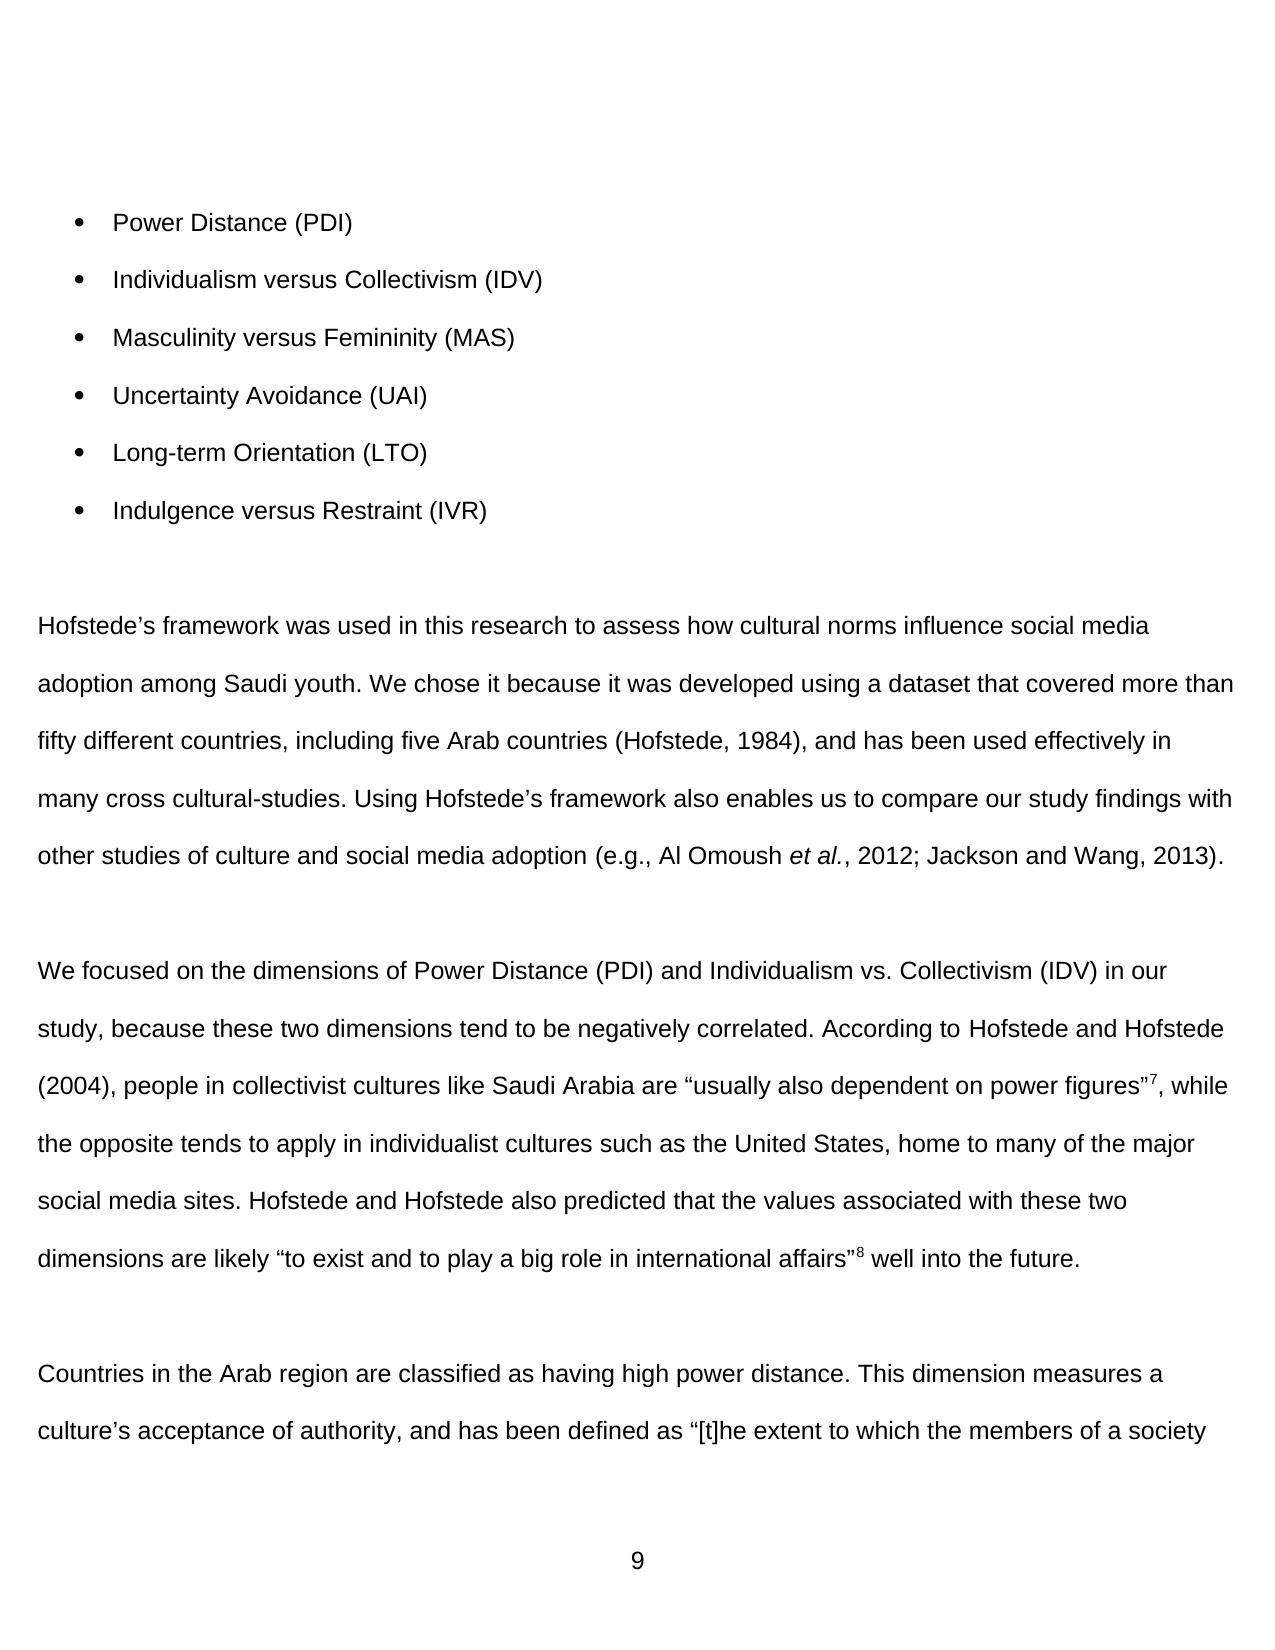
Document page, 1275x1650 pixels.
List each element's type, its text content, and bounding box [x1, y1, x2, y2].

list Individualism versus Collectivism (IDV) [75, 265, 1238, 294]
list Uncertainty Avoidance (UAI) [75, 381, 1238, 409]
text Hofstede’s framework was used in this research to assess how cultural norms influence social media adoption among Saudi youth. We chose it because it was developed using a dataset that covered more than fifty different countries, including five Arab countries (Hofstede, 1984), and has been used effectively in many cross cultural-studies. Using Hofstede’s framework also enables us to compare our study findings with other studies of culture and social media adoption (e.g., Al Omoush et al., 2012; Jackson and Wang, 2013). [37, 611, 1238, 870]
text We focused on the dimensions of Power Distance (PDI) and Individualism vs. Collectivism (IDV) in our study, because these two dimensions tend to be negatively correlated. According to Hofstede and Hofstede (2004), people in collectivist cultures like Saudi Arabia are “usually also dependent on power figures”, while the opposite tends to apply in individualist cultures such as the United States, home to many of the major social media sites. Hofstede and Hofstede also predicted that the values associated with these two dimensions are likely “to exist and to play a big role in international affairs” well into the future. [37, 956, 1238, 1272]
list Masculinity versus Femininity (MAS) [75, 323, 1238, 352]
list Power Distance (PDI) [75, 207, 1238, 236]
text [37, 1359, 1238, 1445]
list Indulgence versus Restraint (IVR) [75, 496, 1238, 525]
list Long-term Orientation (LTO) [75, 438, 1238, 467]
